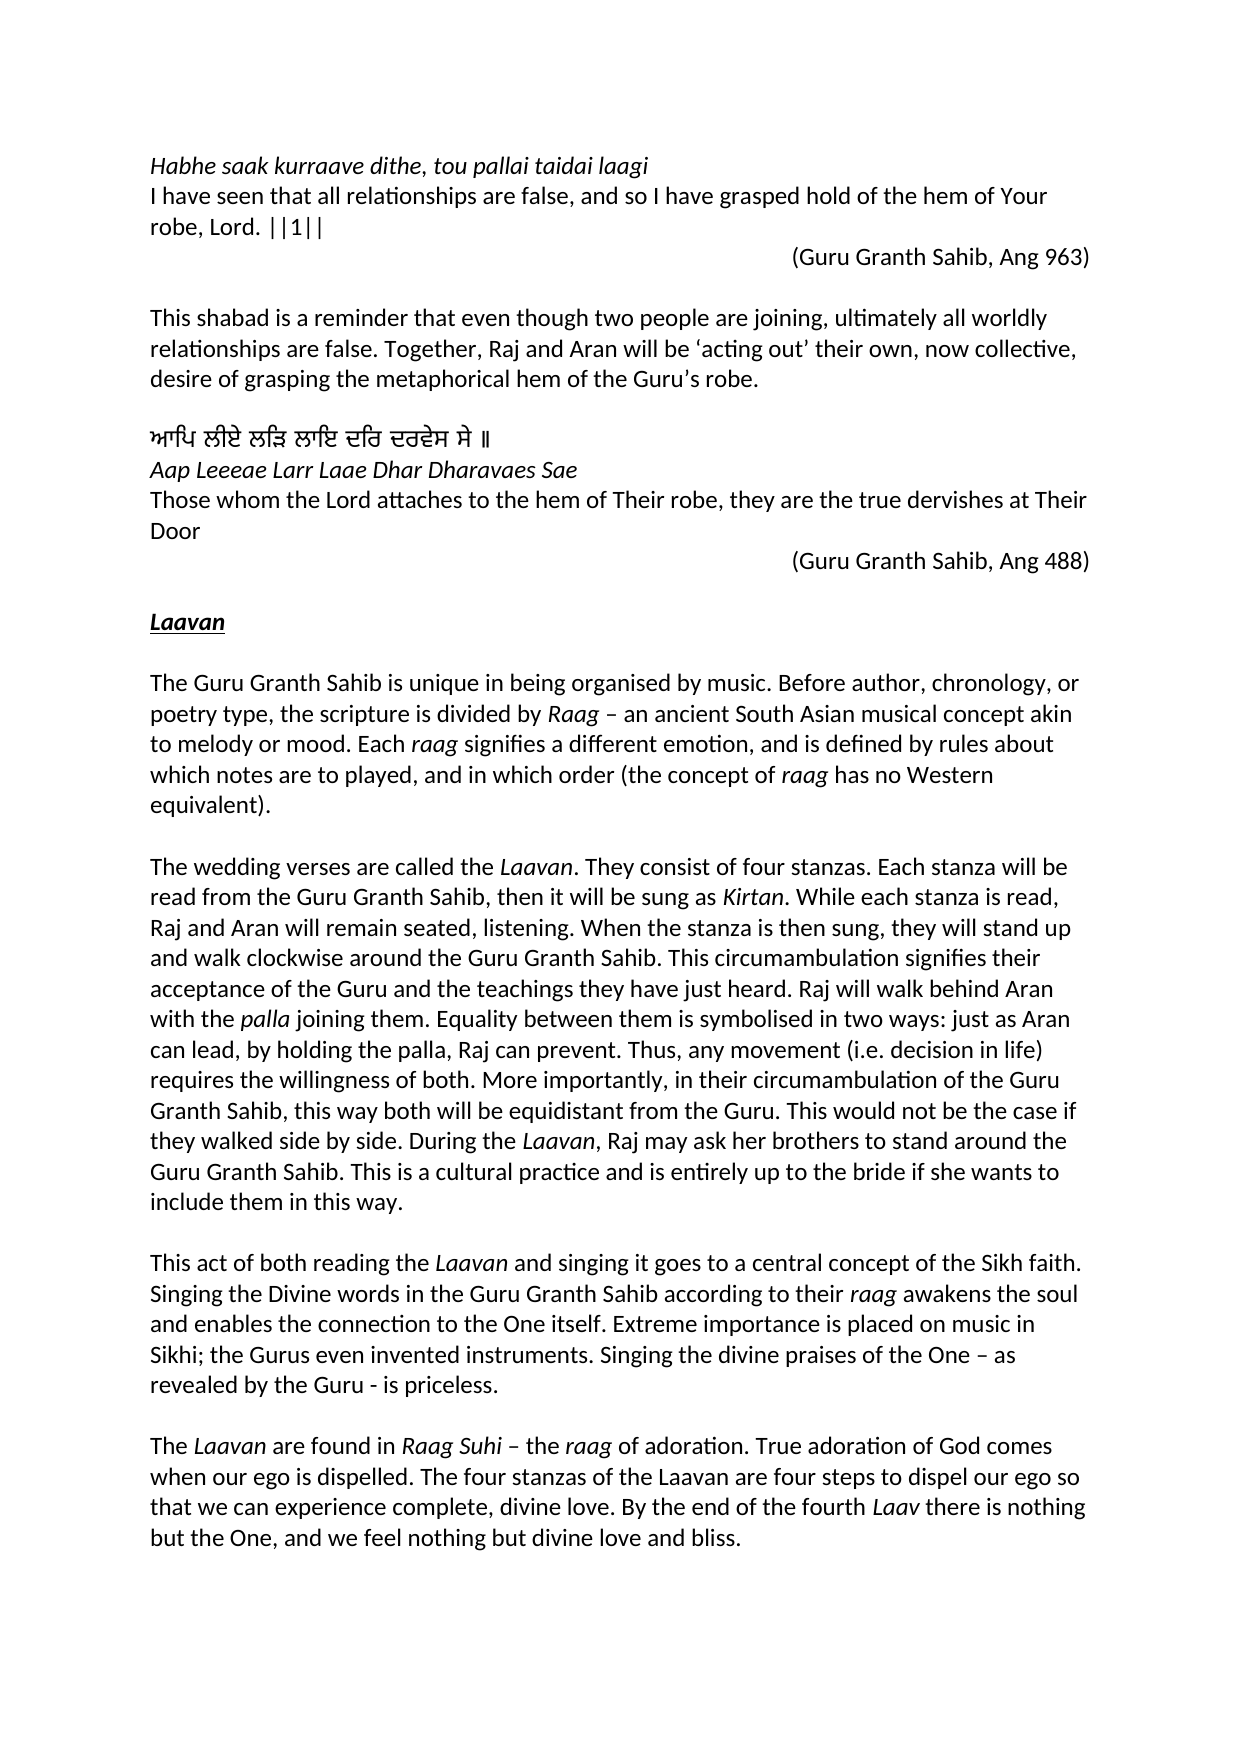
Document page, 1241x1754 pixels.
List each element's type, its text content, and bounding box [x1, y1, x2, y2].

text This act of both reading the Laavan and singing it goes to a central concept of the Sikh faith. [150, 1247, 1090, 1278]
text Those whom the Lord attaches to the hem of Their robe, they are the true dervishes at Their Door [150, 484, 1090, 545]
text The Laavan are found in Raag Suhi – the raag of adoration. True adoration of God comes when our ego is dispelled. The four stanzas of the Laavan are four steps to dispel our ego so that we can experience complete, divine love. By the end of the fourth Laav there is nothing but the One, and we feel nothing but divine love and bliss. [150, 1431, 1090, 1553]
text The wedding verses are called the Laavan. They consist of four stanzas. Each stanza will be read from the Guru Granth Sahib, then it will be sung as Kirtan. While each stanza is read, Raj and Aran will remain seated, listening. When the stanza is then sung, they will stand up and walk clockwise around the Guru Granth Sahib. This circumambulation signifies their acceptance of the Guru and the teachings they have just heard. Raj will walk behind Aran with the palla joining them. Equality between them is symbolised in two ways: just as Aran can lead, by holding the palla, Raj can prevent. Thus, any movement (i.e. decision in life) requires the willingness of both. More importantly, in their circumambulation of the Guru Granth Sahib, this way both will be equidistant from the Guru. This would not be the case if they walked side by side. During the Laavan, Raj may ask her brothers to stand around the Guru Granth Sahib. This is a cultural practice and is entirely up to the bride if she wants to include them in this way. [150, 851, 1090, 1217]
text This shabad is a reminder that even though two people are joining, ultimately all worldly relationships are false. Together, Raj and Aran will be ‘acting out’ their own, now collective, desire of grasping the metaphorical hem of the Guru’s robe. [150, 303, 1090, 394]
text Habhe saak kurraave dithe, tou pallai taidai laagi [150, 150, 1090, 181]
text ਆਪਿ ਲੀਏ ਲੜਿ ਲਾਇ ਦਰਿ ਦਰਵੇਸ ਸੇ ॥ [150, 425, 1090, 454]
text (Guru Granth Sahib, Ang 488) [150, 545, 1090, 576]
text Aap Leeeae Larr Laae Dhar Dharavaes Sae [150, 454, 1090, 484]
text I have seen that all relationships are false, and so I have grasped hold of the hem of Your robe, Lord. ||1|| [150, 181, 1090, 242]
text The Guru Granth Sahib is unique in being organised by music. Before author, chronology, or poetry type, the scripture is divided by Raag – an ancient South Asian musical concept akin to melody or mood. Each raag signifies a different emotion, and is defined by rules about which notes are to played, and in which order (the concept of raag has no Western equivalent). [150, 667, 1090, 820]
text Singing the Divine words in the Guru Granth Sahib according to their raag awakens the soul and enables the connection to the One itself. Extreme importance is placed on music in Sikhi; the Gurus even invented instruments. Singing the divine praises of the One – as revealed by the Guru - is priceless. [150, 1278, 1090, 1400]
text (Guru Granth Sahib, Ang 963) [150, 242, 1090, 272]
text Laavan [150, 606, 1090, 637]
